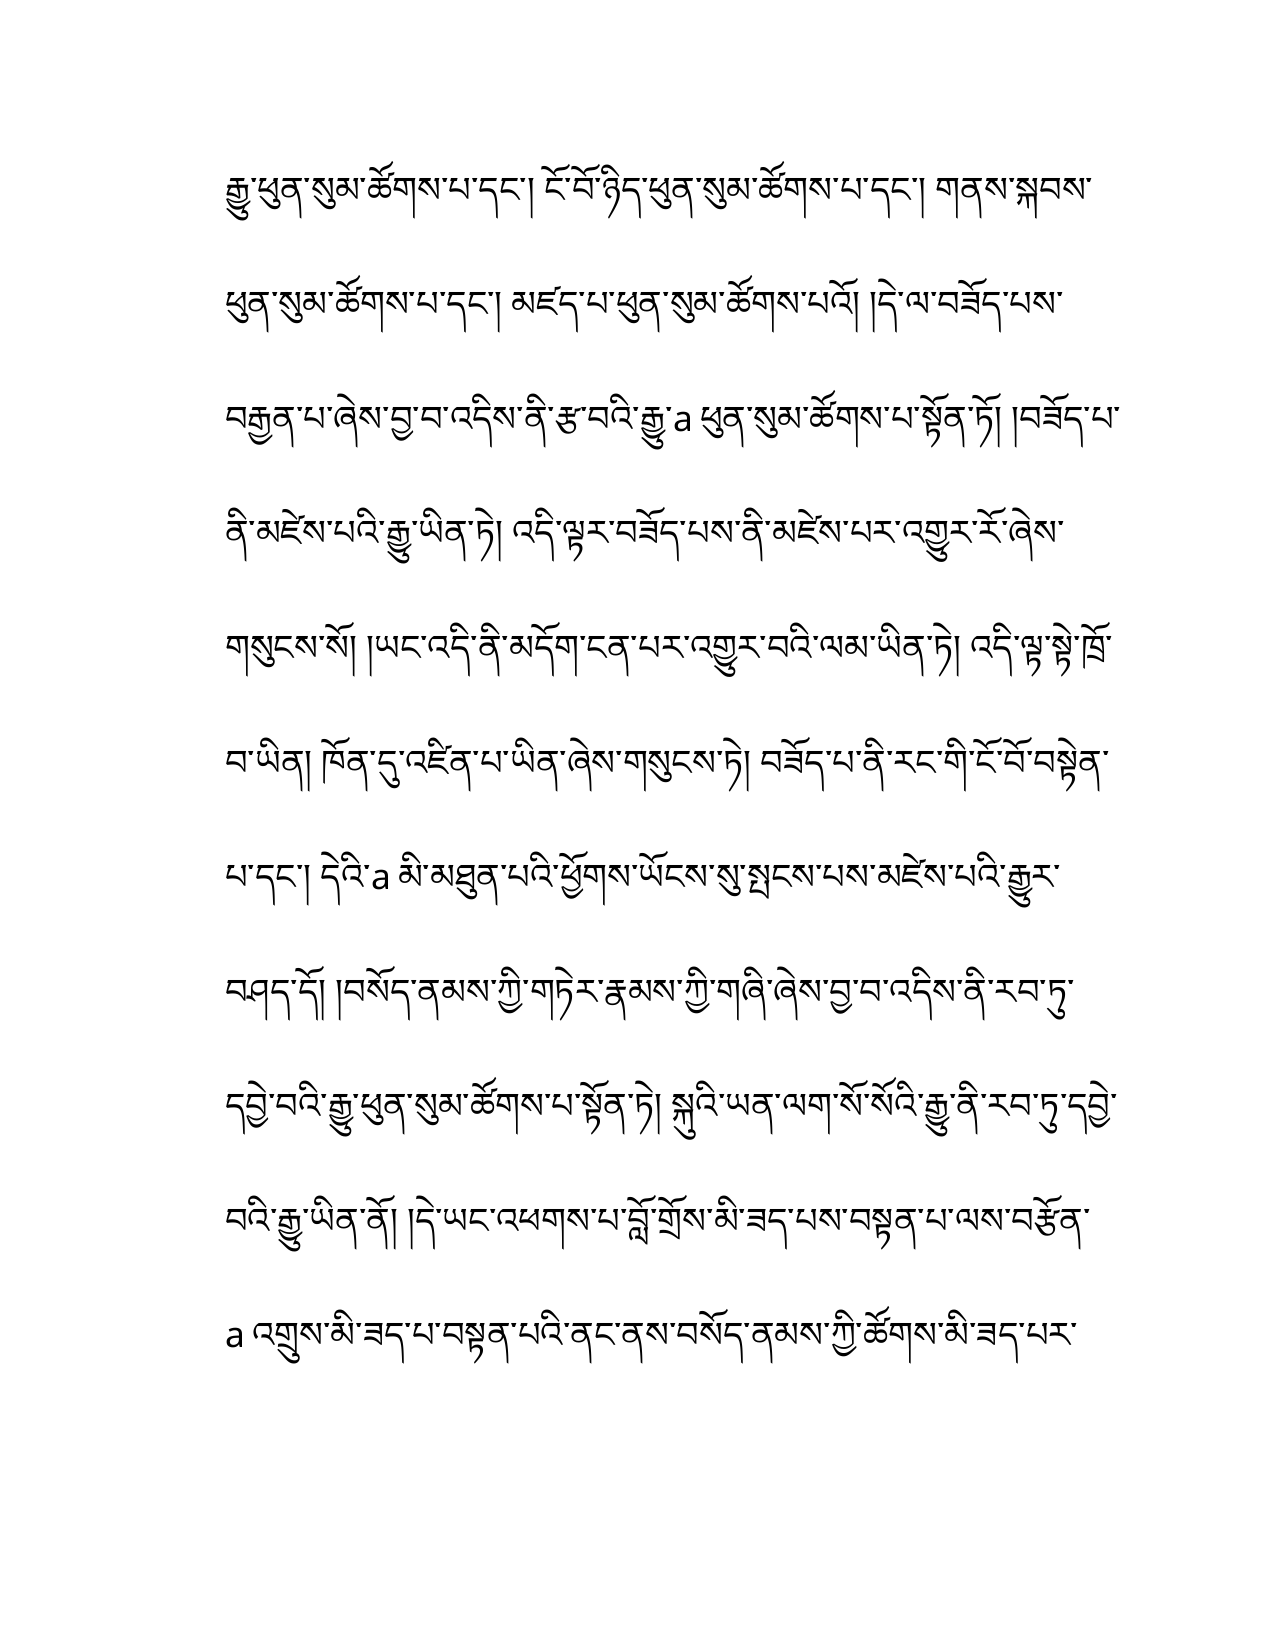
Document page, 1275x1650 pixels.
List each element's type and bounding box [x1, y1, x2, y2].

list [187, 150, 1125, 1396]
